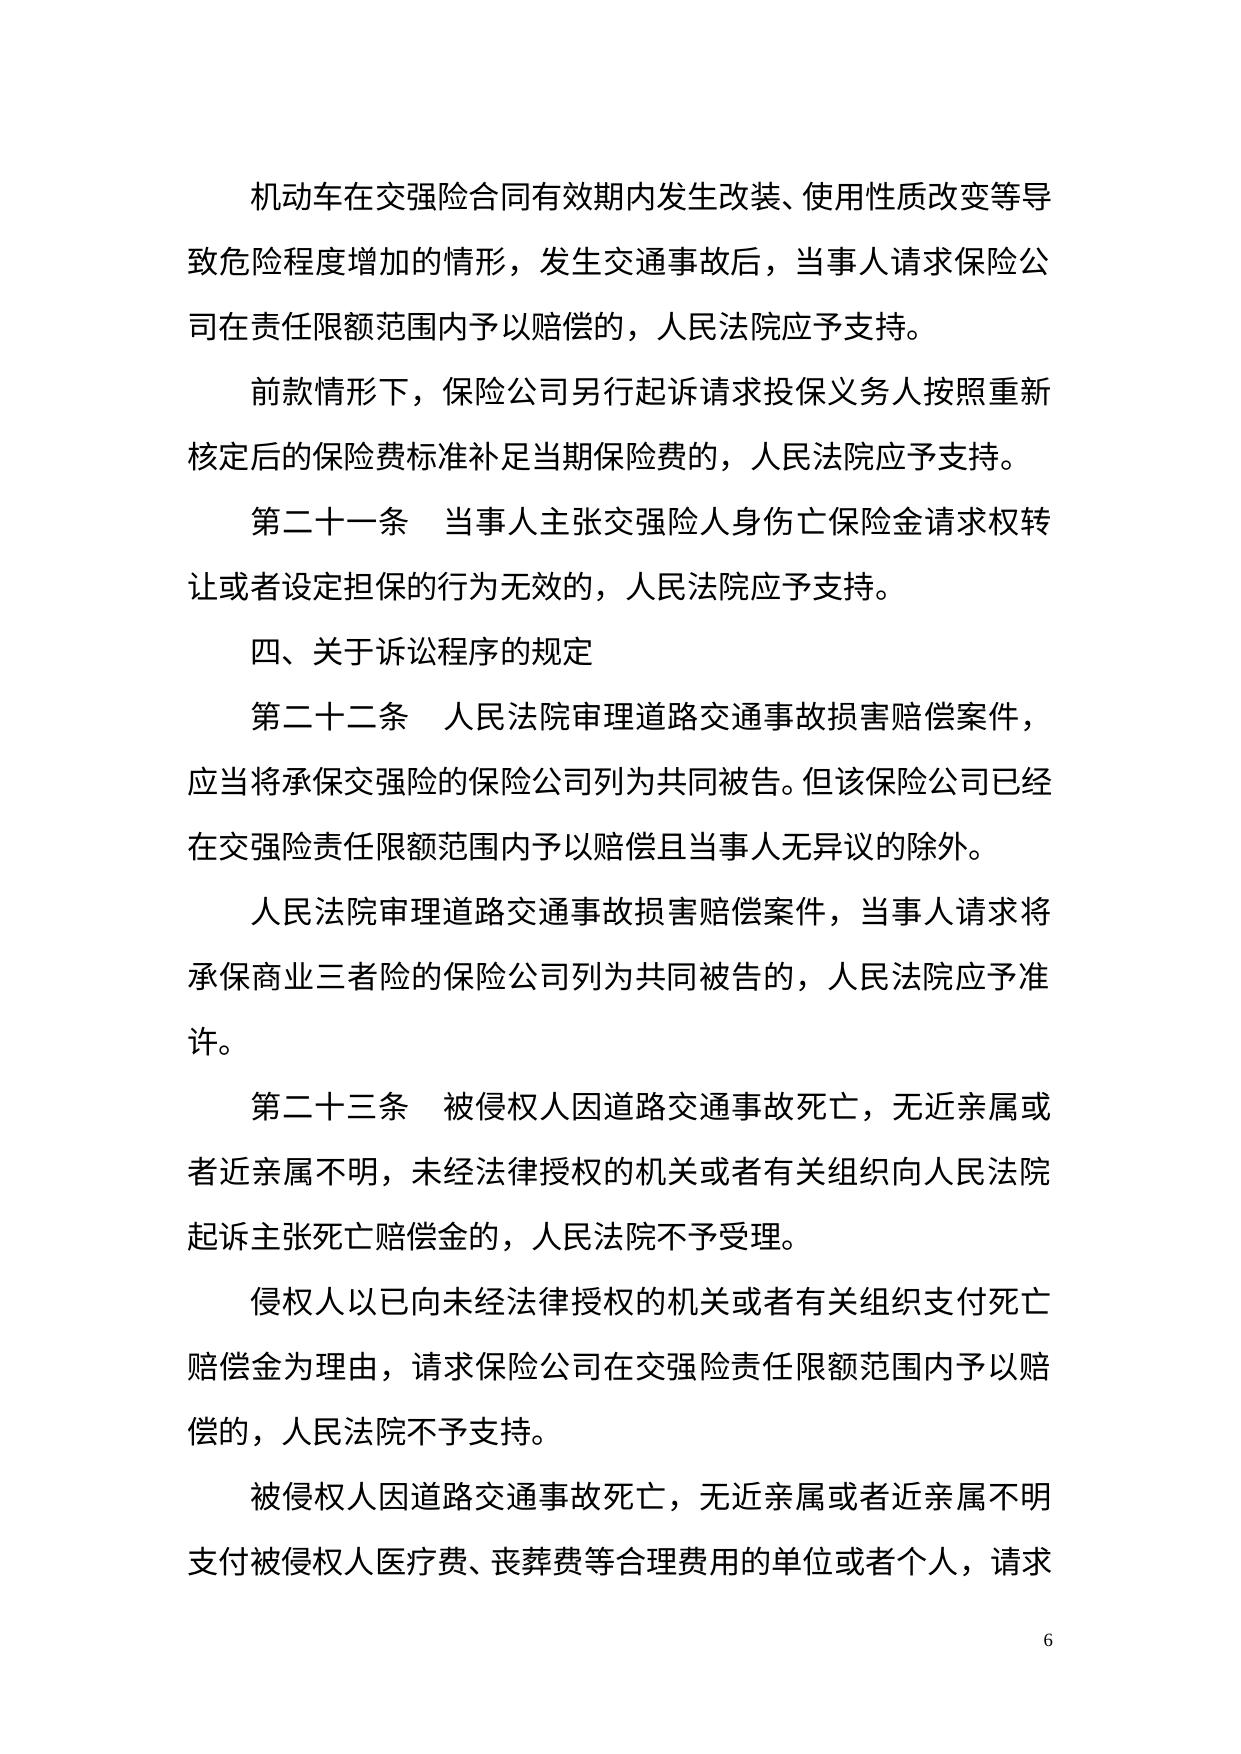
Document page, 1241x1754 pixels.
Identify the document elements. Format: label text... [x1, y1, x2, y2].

text 侵权人以已向未经法律授权的机关或者有关组织支付死亡赔偿金为理由，请求保险公司在交强险责任限额范围内予以赔偿的，人民法院不予支持。 [187, 1267, 1053, 1462]
text 人民法院审理道路交通事故损害赔偿案件，当事人请求将承保商业三者险的保险公司列为共同被告的，人民法院应予准许。 [187, 877, 1053, 1072]
text 前款情形下，保险公司另行起诉请求投保义务人按照重新核定后的保险费标准补足当期保险费的，人民法院应予支持。 [187, 357, 1053, 487]
text 第二十二条 人民法院审理道路交通事故损害赔偿案件，应当将承保交强险的保险公司列为共同被告。但该保险公司已经在交强险责任限额范围内予以赔偿且当事人无异议的除外。 [187, 682, 1053, 877]
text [187, 1462, 1053, 1592]
text 第二十三条 被侵权人因道路交通事故死亡，无近亲属或者近亲属不明，未经法律授权的机关或者有关组织向人民法院起诉主张死亡赔偿金的，人民法院不予受理。 [187, 1072, 1053, 1267]
text 四、关于诉讼程序的规定 [187, 617, 1053, 682]
text 第二十一条 当事人主张交强险人身伤亡保险金请求权转让或者设定担保的行为无效的，人民法院应予支持。 [187, 487, 1053, 617]
text 机动车在交强险合同有效期内发生改装、使用性质改变等导致危险程度增加的情形，发生交通事故后，当事人请求保险公司在责任限额范围内予以赔偿的，人民法院应予支持。 [187, 162, 1053, 357]
